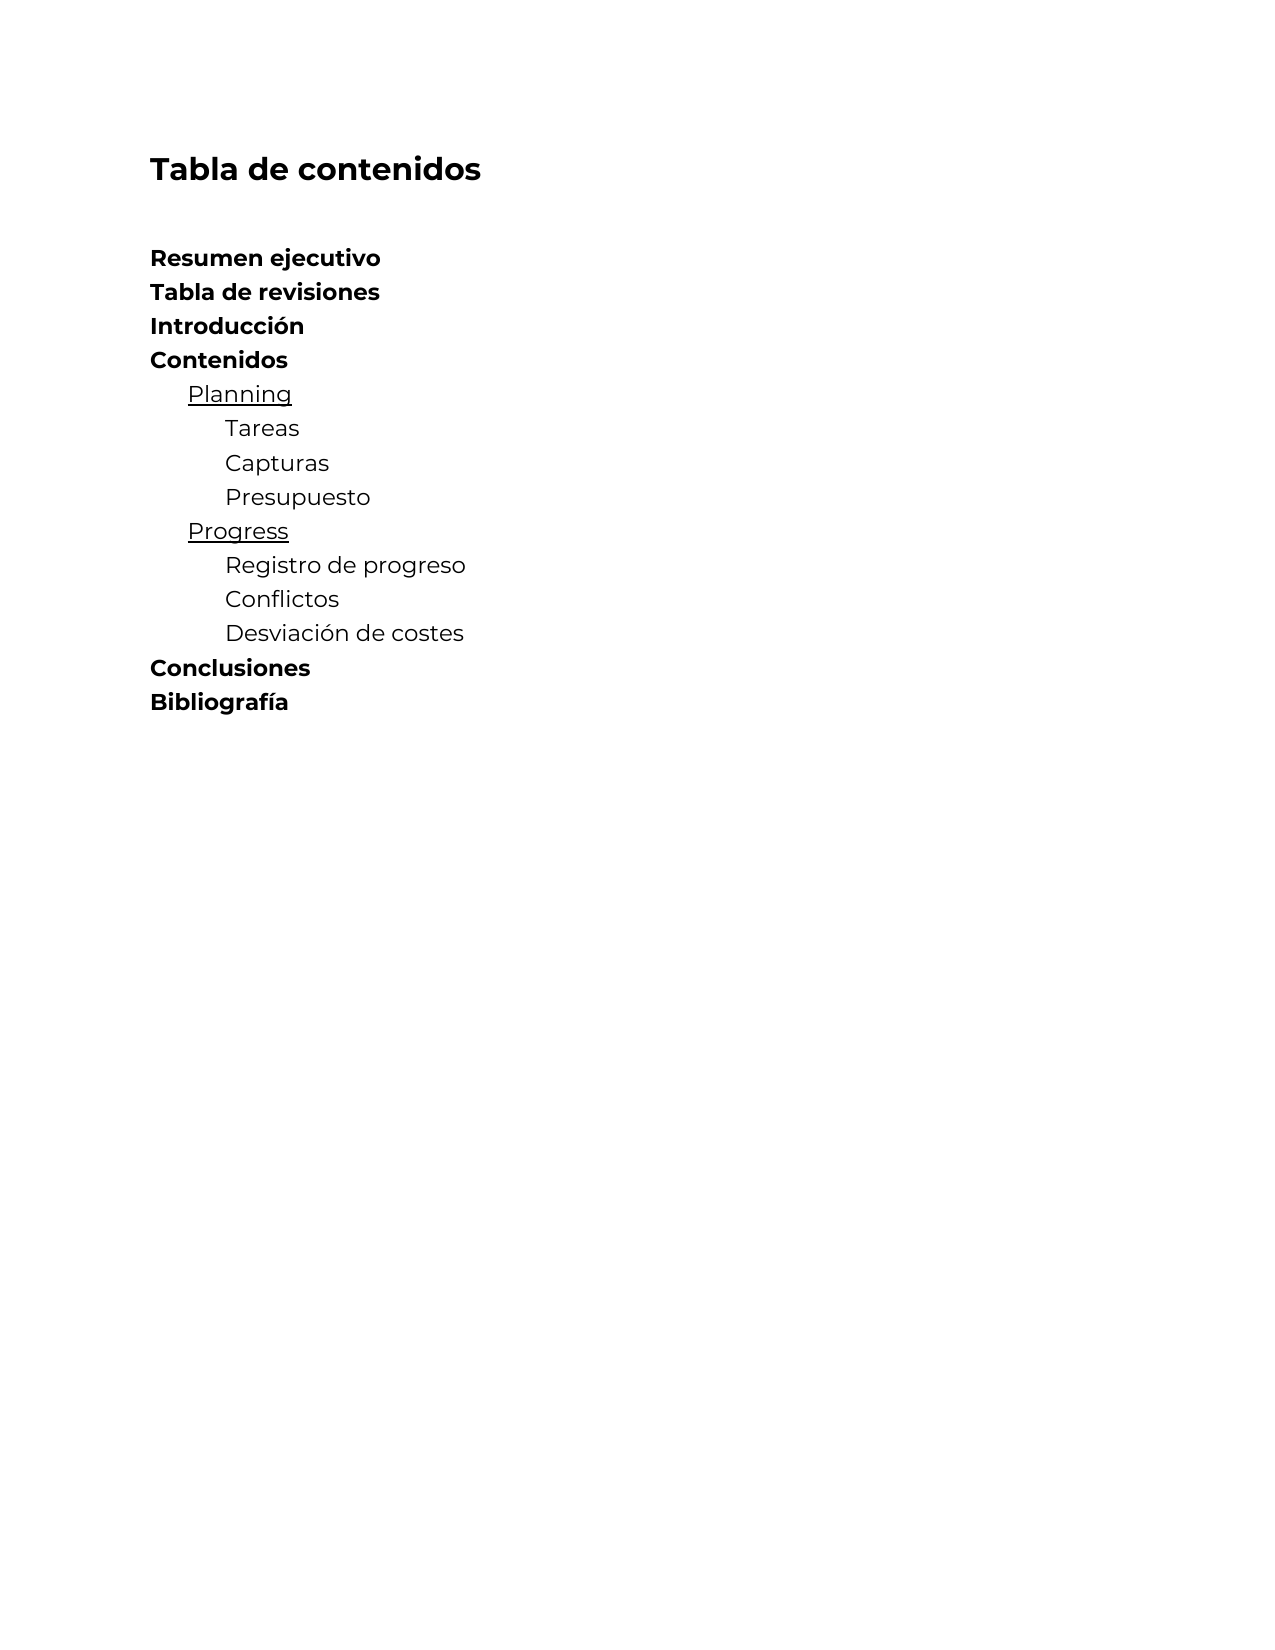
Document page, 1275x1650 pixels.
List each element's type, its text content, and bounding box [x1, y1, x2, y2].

text Tabla de contenidos [150, 150, 1125, 188]
